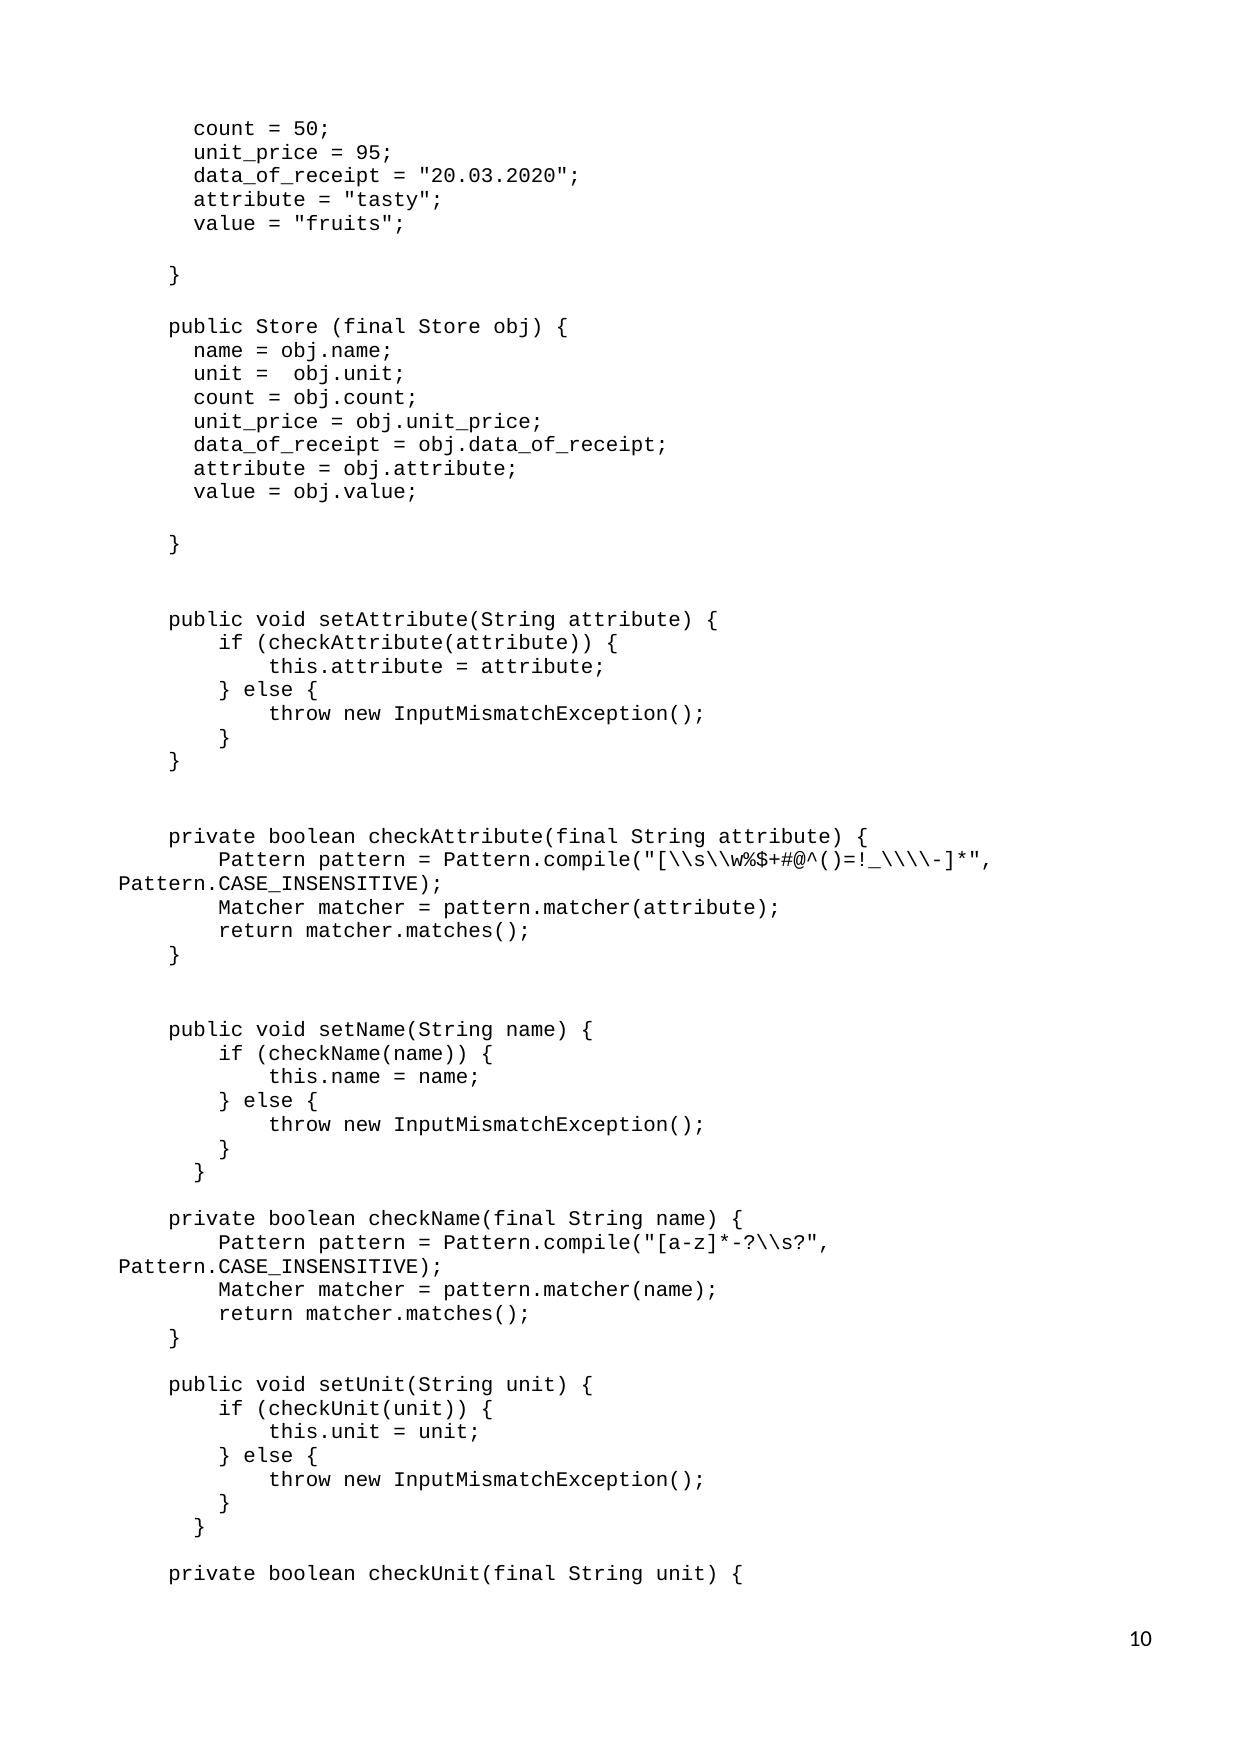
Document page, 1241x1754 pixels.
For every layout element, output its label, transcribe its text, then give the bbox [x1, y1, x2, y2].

text } [118, 727, 1152, 750]
text } [118, 264, 1152, 288]
text data_of_receipt = obj.data_of_receipt; [118, 434, 1152, 458]
text data_of_receipt = "20.03.2020"; [118, 165, 1152, 189]
text unit_price = obj.unit_price; [118, 411, 1152, 434]
text attribute = "tasty"; [118, 189, 1152, 213]
text value = "fruits"; [118, 213, 1152, 236]
text this.unit = unit; [118, 1421, 1152, 1445]
text } [118, 1516, 1152, 1539]
text } [118, 1492, 1152, 1516]
text value = obj.value; [118, 482, 1152, 505]
text } else { [118, 1090, 1152, 1114]
text unit = obj.unit; [118, 363, 1152, 387]
text unit_price = 95; [118, 142, 1152, 165]
text if (checkAttribute(attribute)) { [118, 632, 1152, 656]
text throw new InputMismatchException(); [118, 1468, 1152, 1492]
text Matcher matcher = pattern.matcher(name); [118, 1279, 1152, 1303]
text this.name = name; [118, 1067, 1152, 1090]
text } [118, 1327, 1152, 1350]
text return matcher.matches(); [118, 1303, 1152, 1327]
text this.attribute = attribute; [118, 656, 1152, 679]
text throw new InputMismatchException(); [118, 703, 1152, 727]
text if (checkUnit(unit)) { [118, 1398, 1152, 1421]
text if (checkName(name)) { [118, 1043, 1152, 1067]
text Matcher matcher = pattern.matcher(attribute); [118, 897, 1152, 920]
text Pattern pattern = Pattern.compile("[a-z]*-?\\s?", Pattern.CASE_INSENSITIVE); [118, 1232, 1152, 1279]
text count = 50; [118, 118, 1152, 142]
text } [118, 1137, 1152, 1161]
text return matcher.matches(); [118, 920, 1152, 944]
text Pattern pattern = Pattern.compile("[\\s\\w%$+#@^()=!_\\\\-]*", Pattern.CASE_INSENSITIVE); [118, 849, 1152, 897]
text count = obj.count; [118, 387, 1152, 411]
text public Store (final Store obj) { [118, 316, 1152, 340]
text attribute = obj.attribute; [118, 458, 1152, 482]
text public void setAttribute(String attribute) { [118, 608, 1152, 632]
text public void setUnit(String unit) { [118, 1374, 1152, 1398]
text private boolean checkName(final String name) { [118, 1208, 1152, 1232]
text private boolean checkUnit(final String unit) { [118, 1563, 1152, 1587]
text public void setName(String name) { [118, 1019, 1152, 1043]
text } [118, 1161, 1152, 1185]
text } [118, 533, 1152, 557]
text } else { [118, 1445, 1152, 1468]
text } else { [118, 679, 1152, 703]
text private boolean checkAttribute(final String attribute) { [118, 826, 1152, 849]
text } [118, 944, 1152, 968]
text throw new InputMismatchException(); [118, 1114, 1152, 1137]
text } [118, 750, 1152, 774]
text name = obj.name; [118, 340, 1152, 363]
